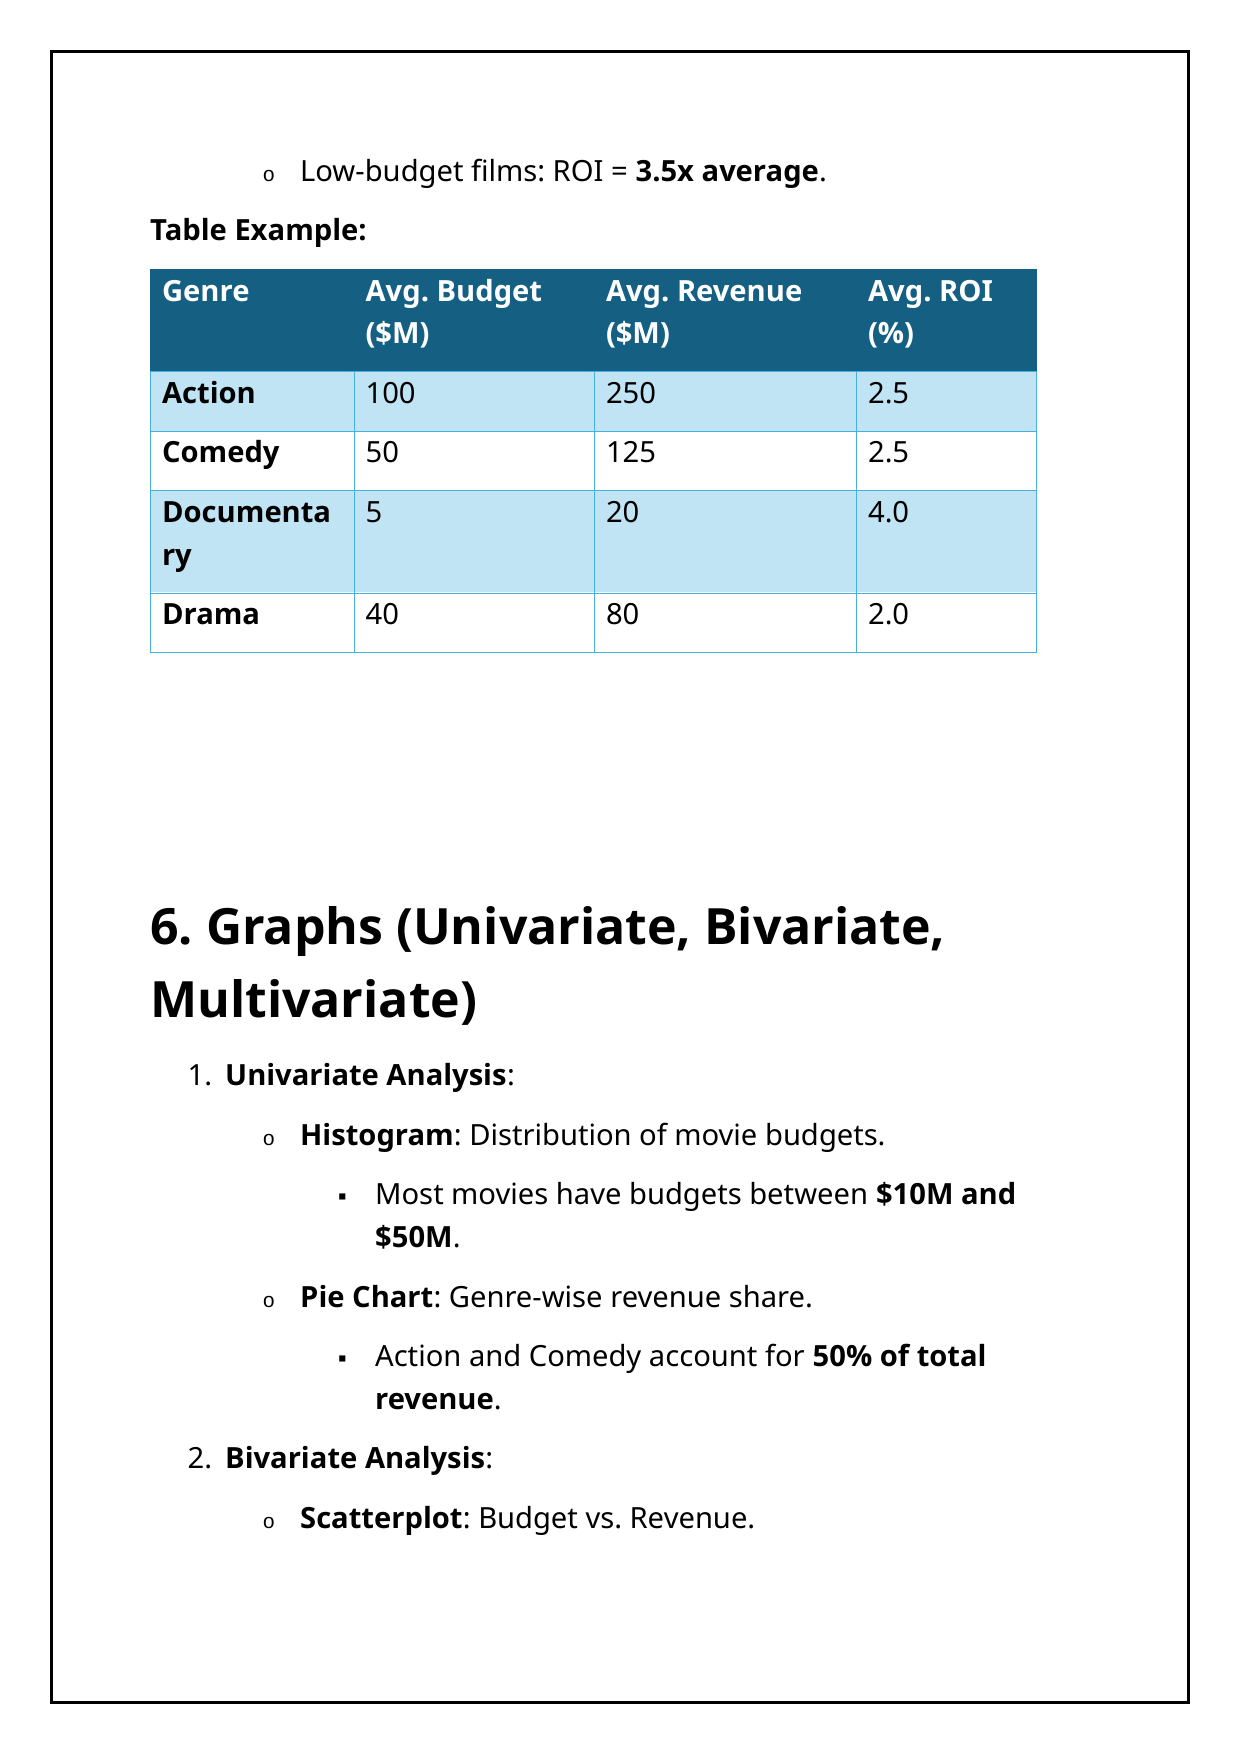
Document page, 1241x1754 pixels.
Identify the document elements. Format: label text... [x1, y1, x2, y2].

table_cell 4.0 [857, 491, 1036, 592]
table_cell Drama [151, 594, 354, 652]
list Pie Chart: Genre-wise revenue share. [262, 1276, 1090, 1316]
list Histogram: Distribution of movie budgets. [262, 1114, 1090, 1154]
table_cell Action [151, 372, 354, 431]
table_header Avg. Budget ($M) [355, 270, 594, 371]
table_cell 5 [355, 491, 594, 592]
table_header Avg. ROI (%) [857, 270, 1036, 371]
table_cell 250 [595, 372, 856, 431]
table_cell 50 [355, 432, 594, 490]
table_cell 20 [595, 491, 856, 592]
table_cell Comedy [151, 432, 354, 490]
table_cell 40 [355, 594, 594, 652]
list Action and Comedy account for 50% of total revenue. [337, 1335, 1090, 1418]
table_cell 2.5 [857, 372, 1036, 431]
list Most movies have budgets between $10M and $50M. [337, 1174, 1090, 1256]
list Univariate Analysis: [187, 1055, 1090, 1094]
table_cell 2.0 [857, 594, 1036, 652]
list Low-budget films: ROI = 3.5x average. [262, 150, 1090, 190]
table_header Genre [151, 270, 354, 371]
table_cell 125 [595, 432, 856, 490]
text 6. Graphs (Univariate, Bivariate, Multivariate) [150, 891, 1090, 1033]
list Bivariate Analysis: [187, 1438, 1090, 1477]
table_cell Documentary [151, 491, 354, 592]
table_cell 100 [355, 372, 594, 431]
table_cell 2.5 [857, 432, 1036, 490]
table_cell 80 [595, 594, 856, 652]
text Table Example: [150, 209, 1090, 249]
table_header Avg. Revenue ($M) [595, 270, 856, 371]
list Scatterplot: Budget vs. Revenue. [262, 1497, 1090, 1537]
